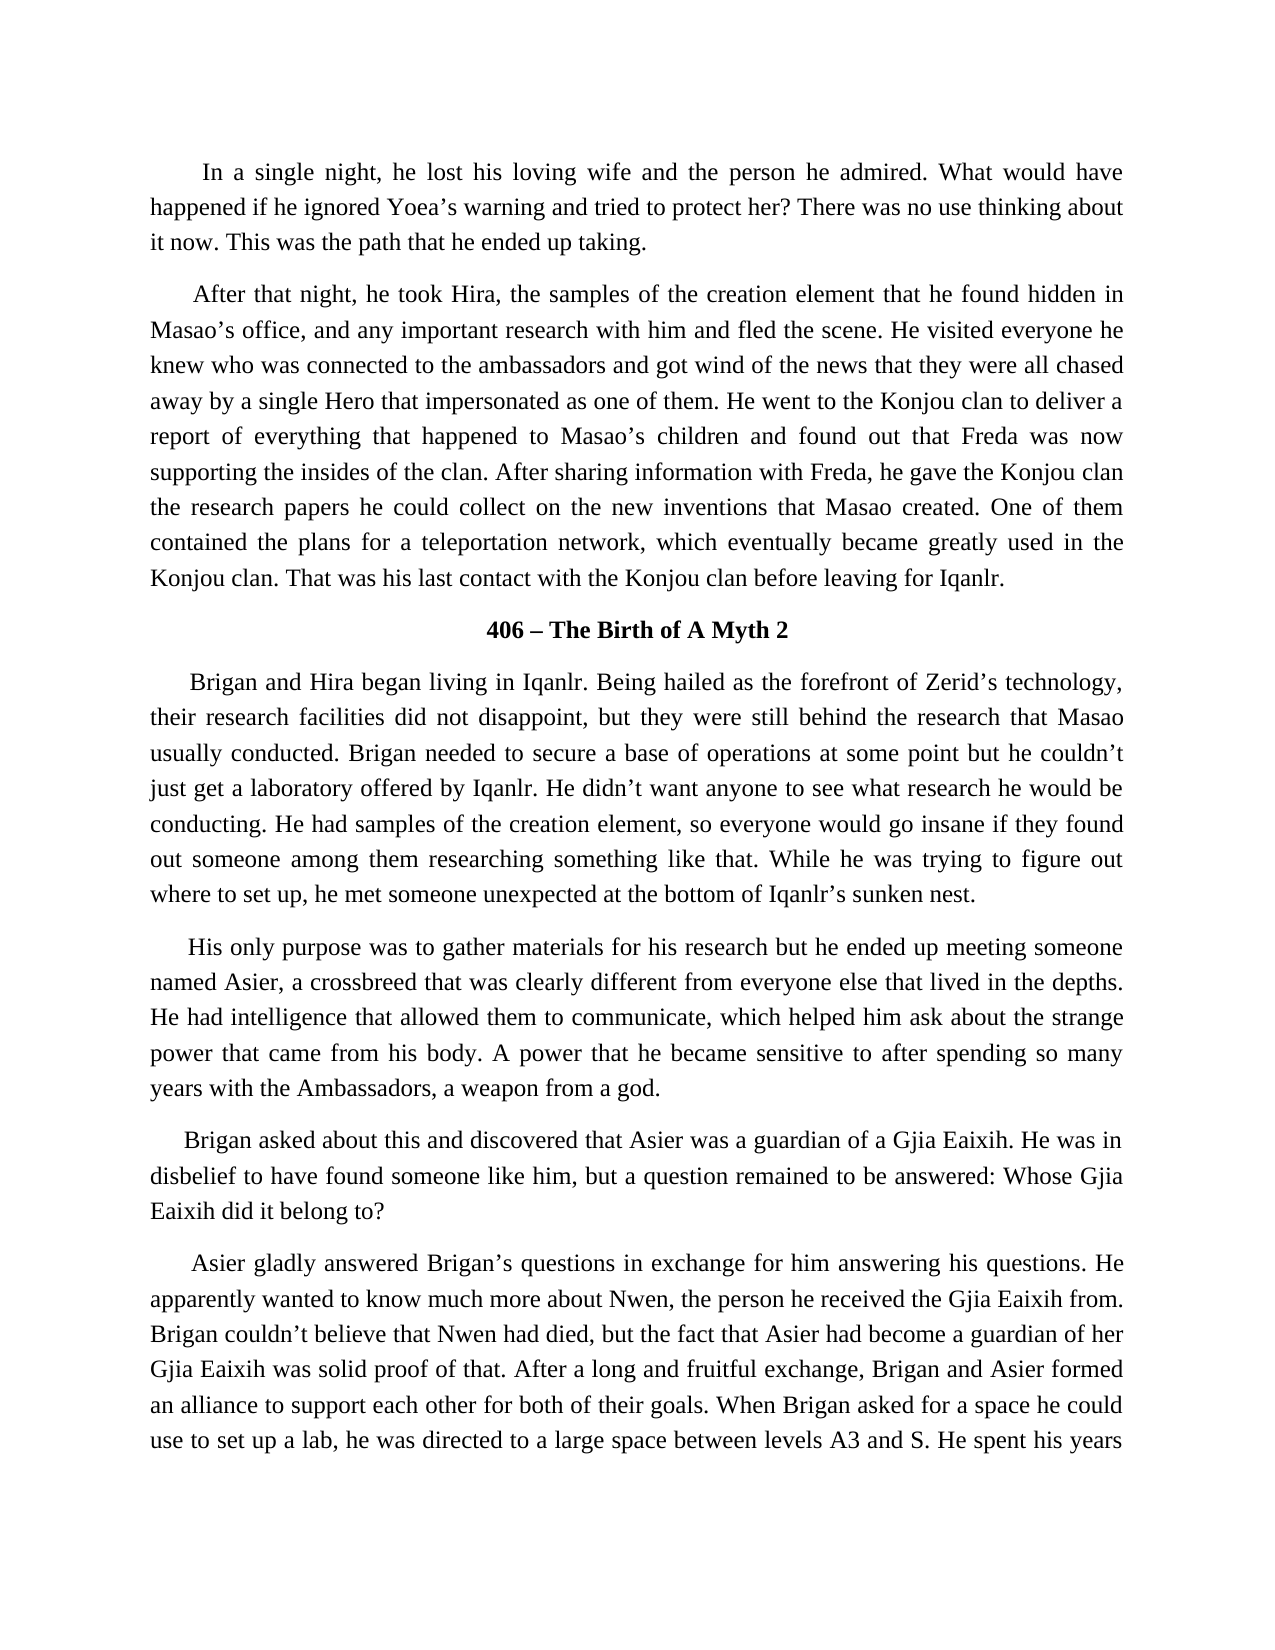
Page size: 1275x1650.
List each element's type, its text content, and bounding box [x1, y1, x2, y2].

text After that night, he took Hira, the samples of the creation element that he found hidden in Masao’s office, and any important research with him and fled the scene. He visited everyone he knew who was connected to the ambassadors and got wind of the news that they were all chased away by a single Hero that impersonated as one of them. He went to the Konjou clan to deliver a report of everything that happened to Masao’s children and found out that Freda was now supporting the insides of the clan. After sharing information with Freda, he gave the Konjou clan the research papers he could collect on the new inventions that Masao created. One of them contained the plans for a teleportation network, which eventually became greatly used in the Konjou clan. That was his last contact with the Konjou clan before leaving for Iqanlr. [150, 273, 1125, 592]
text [150, 1242, 1125, 1454]
text His only purpose was to gather materials for his research but he ended up meeting someone named Asier, a crossbreed that was clearly different from everyone else that lived in the depths. He had intelligence that allowed them to communicate, which helped him ask about the strange power that came from his body. A power that he became sensitive to after spending so many years with the Ambassadors, a weapon from a god. [150, 925, 1125, 1102]
text Brigan and Hira began living in Iqanlr. Being hailed as the forefront of Zerid’s technology, their research facilities did not disappoint, but they were still behind the research that Masao usually conducted. Brigan needed to secure a base of operations at some point but he couldn’t just get a laboratory offered by Iqanlr. He didn’t want anyone to see what research he would be conducting. He had samples of the creation element, so everyone would go insane if they found out someone among them researching something like that. While he was trying to figure out where to set up, he met someone unexpected at the bottom of Iqanlr’s sunken nest. [150, 660, 1125, 908]
text In a single night, he lost his loving wife and the person he admired. What would have happened if he ignored Yoea’s warning and tried to protect her? There was no use thinking about it now. This was the path that he ended up taking. [150, 150, 1125, 256]
text 406 – The Birth of A Myth 2 [150, 608, 1125, 644]
text Brigan asked about this and discovered that Asier was a guardian of a Gjia Eaixih. He was in disbelief to have found someone like him, but a question remained to be answered: Whose Gjia Eaixih did it belong to? [150, 1119, 1125, 1225]
